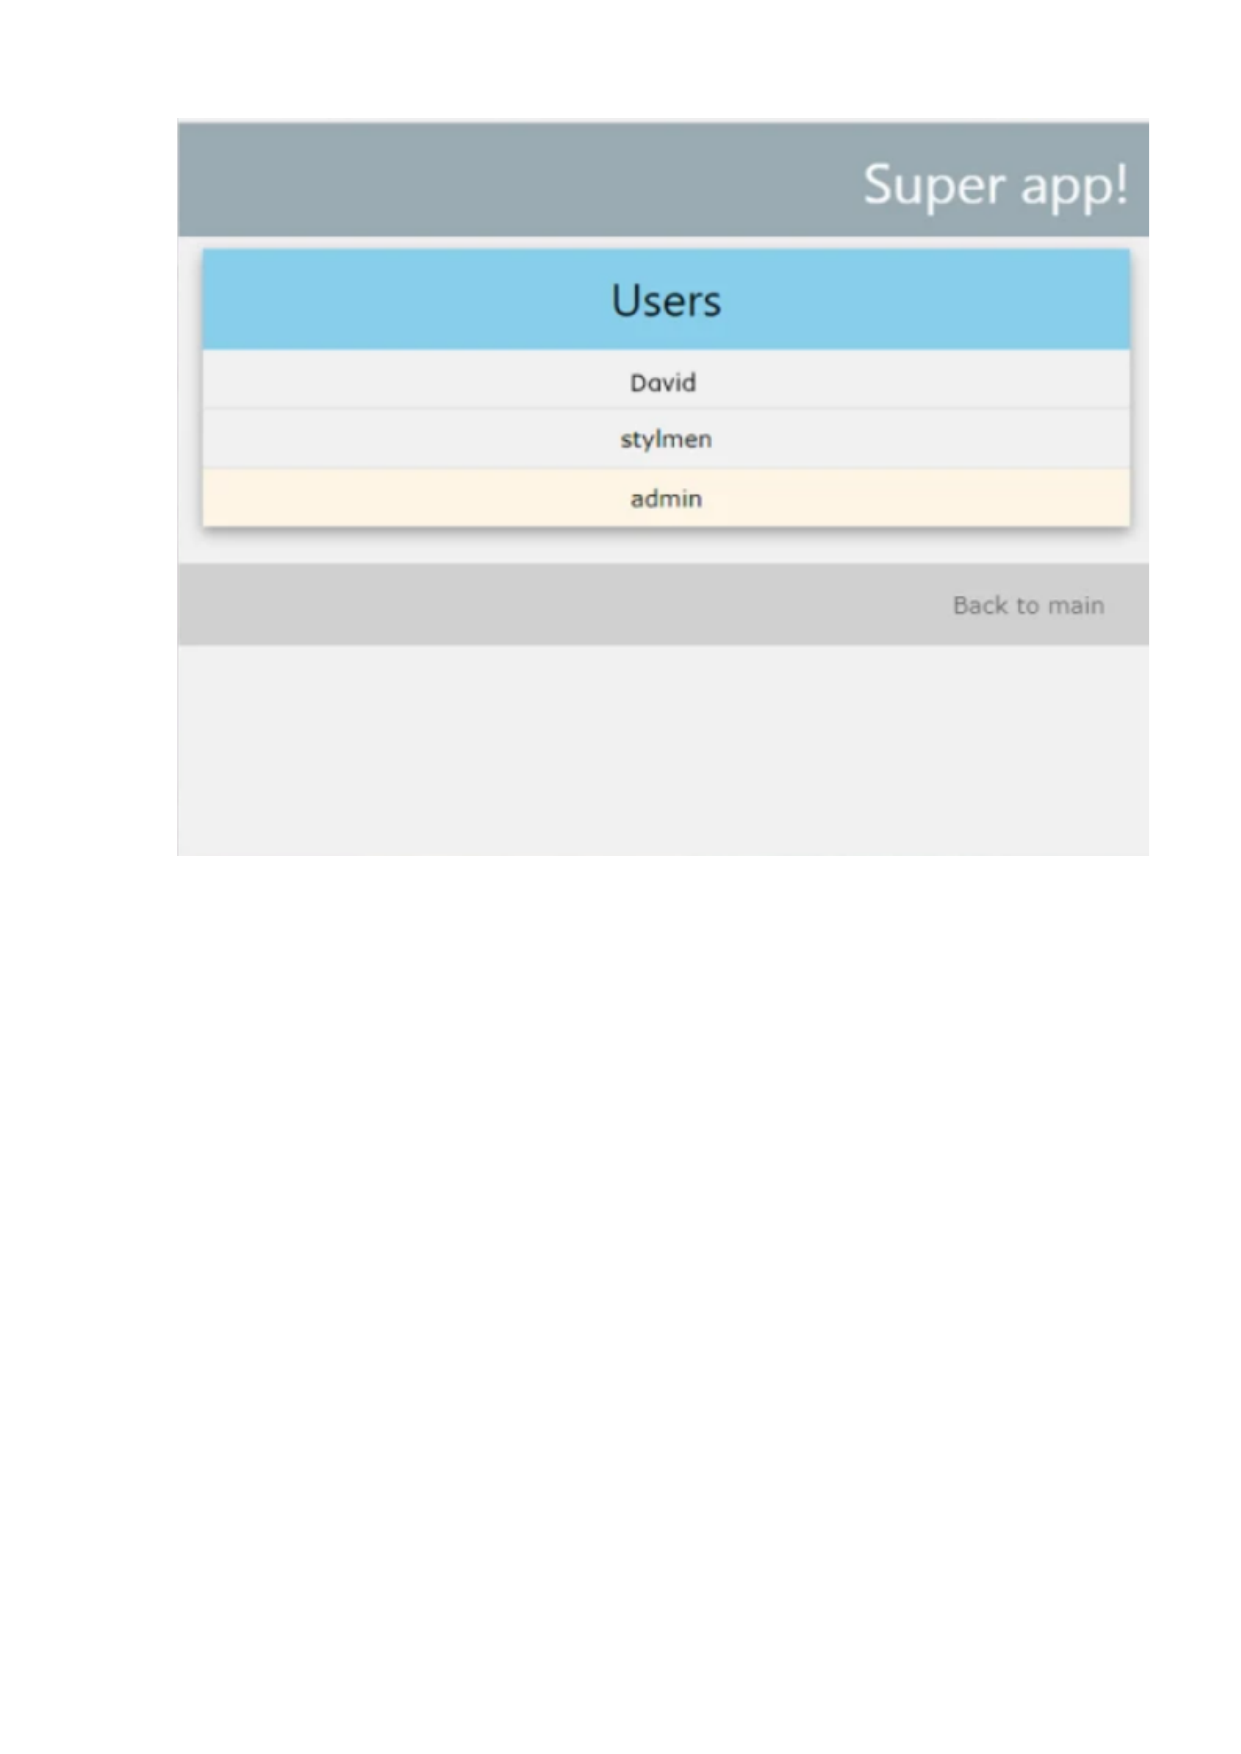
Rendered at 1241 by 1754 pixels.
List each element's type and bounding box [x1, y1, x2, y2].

picture [177, 118, 1150, 856]
